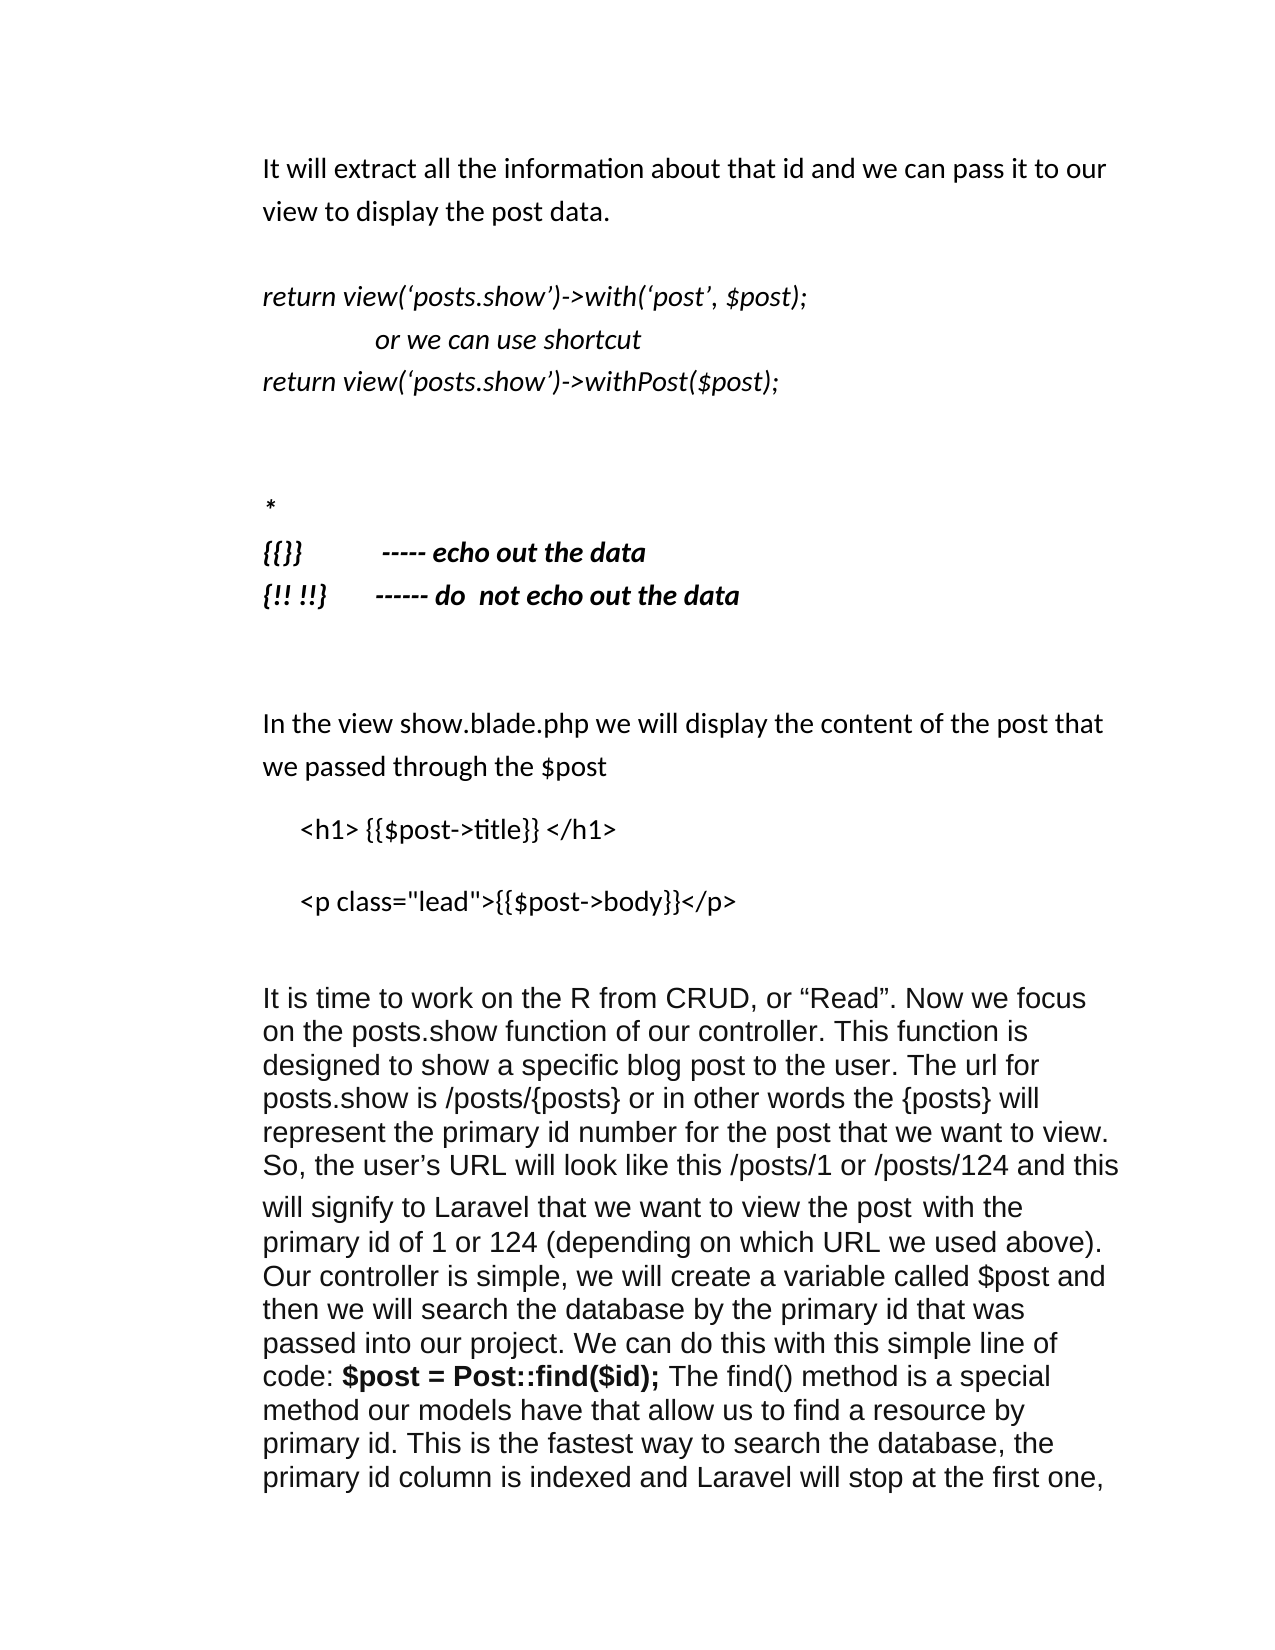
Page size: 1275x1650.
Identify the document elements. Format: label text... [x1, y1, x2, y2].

list return view(‘posts.show’)->with(‘post’, $post); [262, 278, 1125, 314]
list * [262, 492, 1125, 527]
list {{}} ----- echo out the data [262, 534, 1125, 570]
list or we can use shortcut [262, 321, 1125, 356]
text <p class="lead">{{$post->body}}</p> [262, 883, 1125, 918]
list In the view show.blade.php we will display the content of the post that we passed through the $post [262, 705, 1125, 783]
list return view(‘posts.show’)->withPost($post); [262, 363, 1125, 399]
text <h1> {{$post->title}} </h1> [262, 811, 1125, 847]
list {!! !!} ------ do not echo out the data [262, 577, 1125, 613]
list It will extract all the information about that id and we can pass it to our view to display the post data. [262, 150, 1125, 228]
